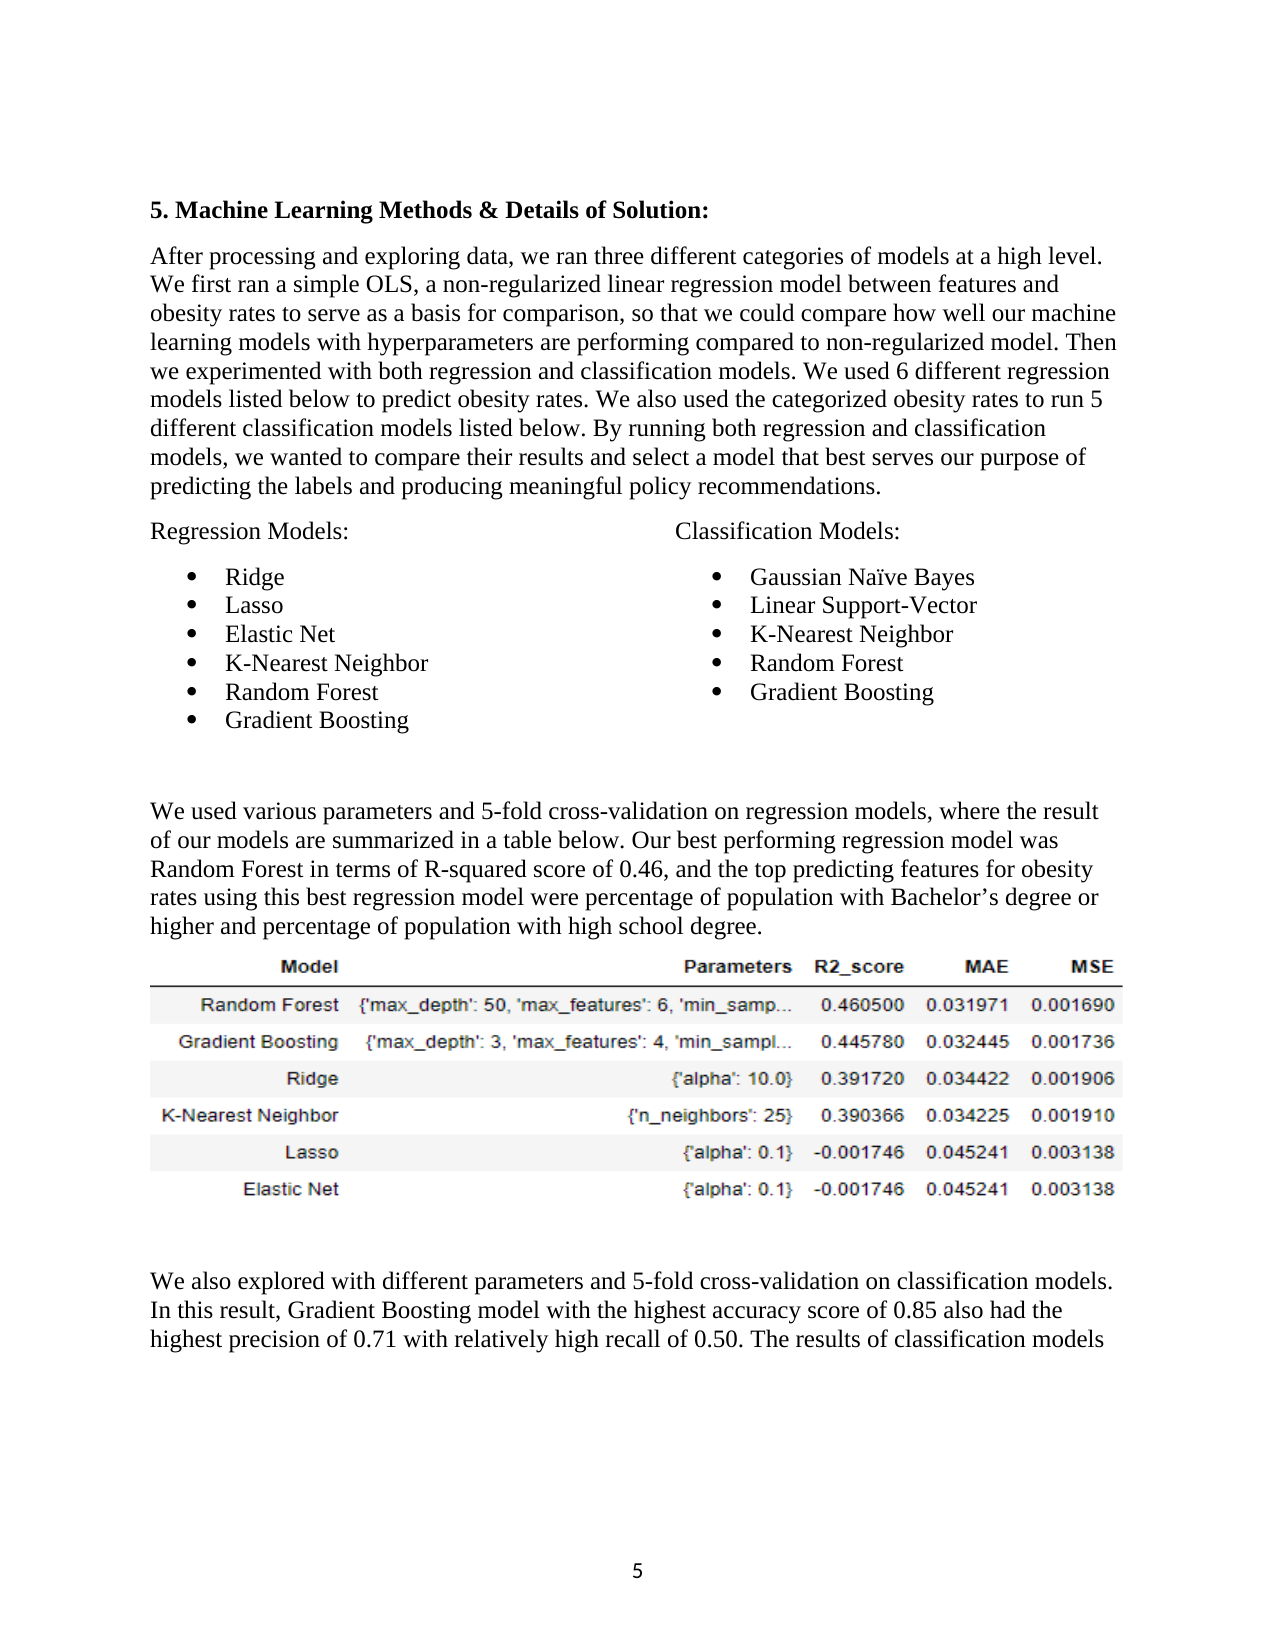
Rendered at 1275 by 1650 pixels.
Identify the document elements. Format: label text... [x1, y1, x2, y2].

list Gradient Boosting [187, 705, 600, 734]
list Gaussian Naïve Bayes [712, 562, 1125, 590]
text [150, 1266, 1125, 1352]
list Linear Support-Vector [712, 590, 1125, 619]
picture [150, 956, 1123, 1204]
text We used various parameters and 5-fold cross-validation on regression models, where the result of our models are summarized in a table below. Our best performing regression model was Random Forest in terms of R-squared score of 0.46, and the top predicting features for obesity rates using this best regression model were percentage of population with Bachelor’s degree or higher and percentage of population with high school degree. [150, 796, 1125, 940]
list K-Nearest Neighbor [712, 619, 1125, 648]
list Gradient Boosting [712, 677, 1125, 705]
list Ridge [187, 562, 600, 590]
list Random Forest [712, 648, 1125, 677]
list K-Nearest Neighbor [187, 648, 600, 677]
text Regression Models: [150, 516, 600, 545]
list Lasso [187, 590, 600, 619]
text Classification Models: [675, 516, 1125, 545]
list Elastic Net [187, 619, 600, 648]
text 5. Machine Learning Methods & Details of Solution: [150, 195, 1125, 224]
list Random Forest [187, 677, 600, 705]
text After processing and exploring data, we ran three different categories of models at a high level. We first ran a simple OLS, a non-regularized linear regression model between features and obesity rates to serve as a basis for comparison, so that we could compare how well our machine learning models with hyperparameters are performing compared to non-regularized model. Then we experimented with both regression and classification models. We used 6 different regression models listed below to predict obesity rates. We also used the categorized obesity rates to run 5 different classification models listed below. By running both regression and classification models, we wanted to compare their results and select a model that best serves our purpose of predicting the labels and producing meaningful policy recommendations. [150, 241, 1125, 499]
